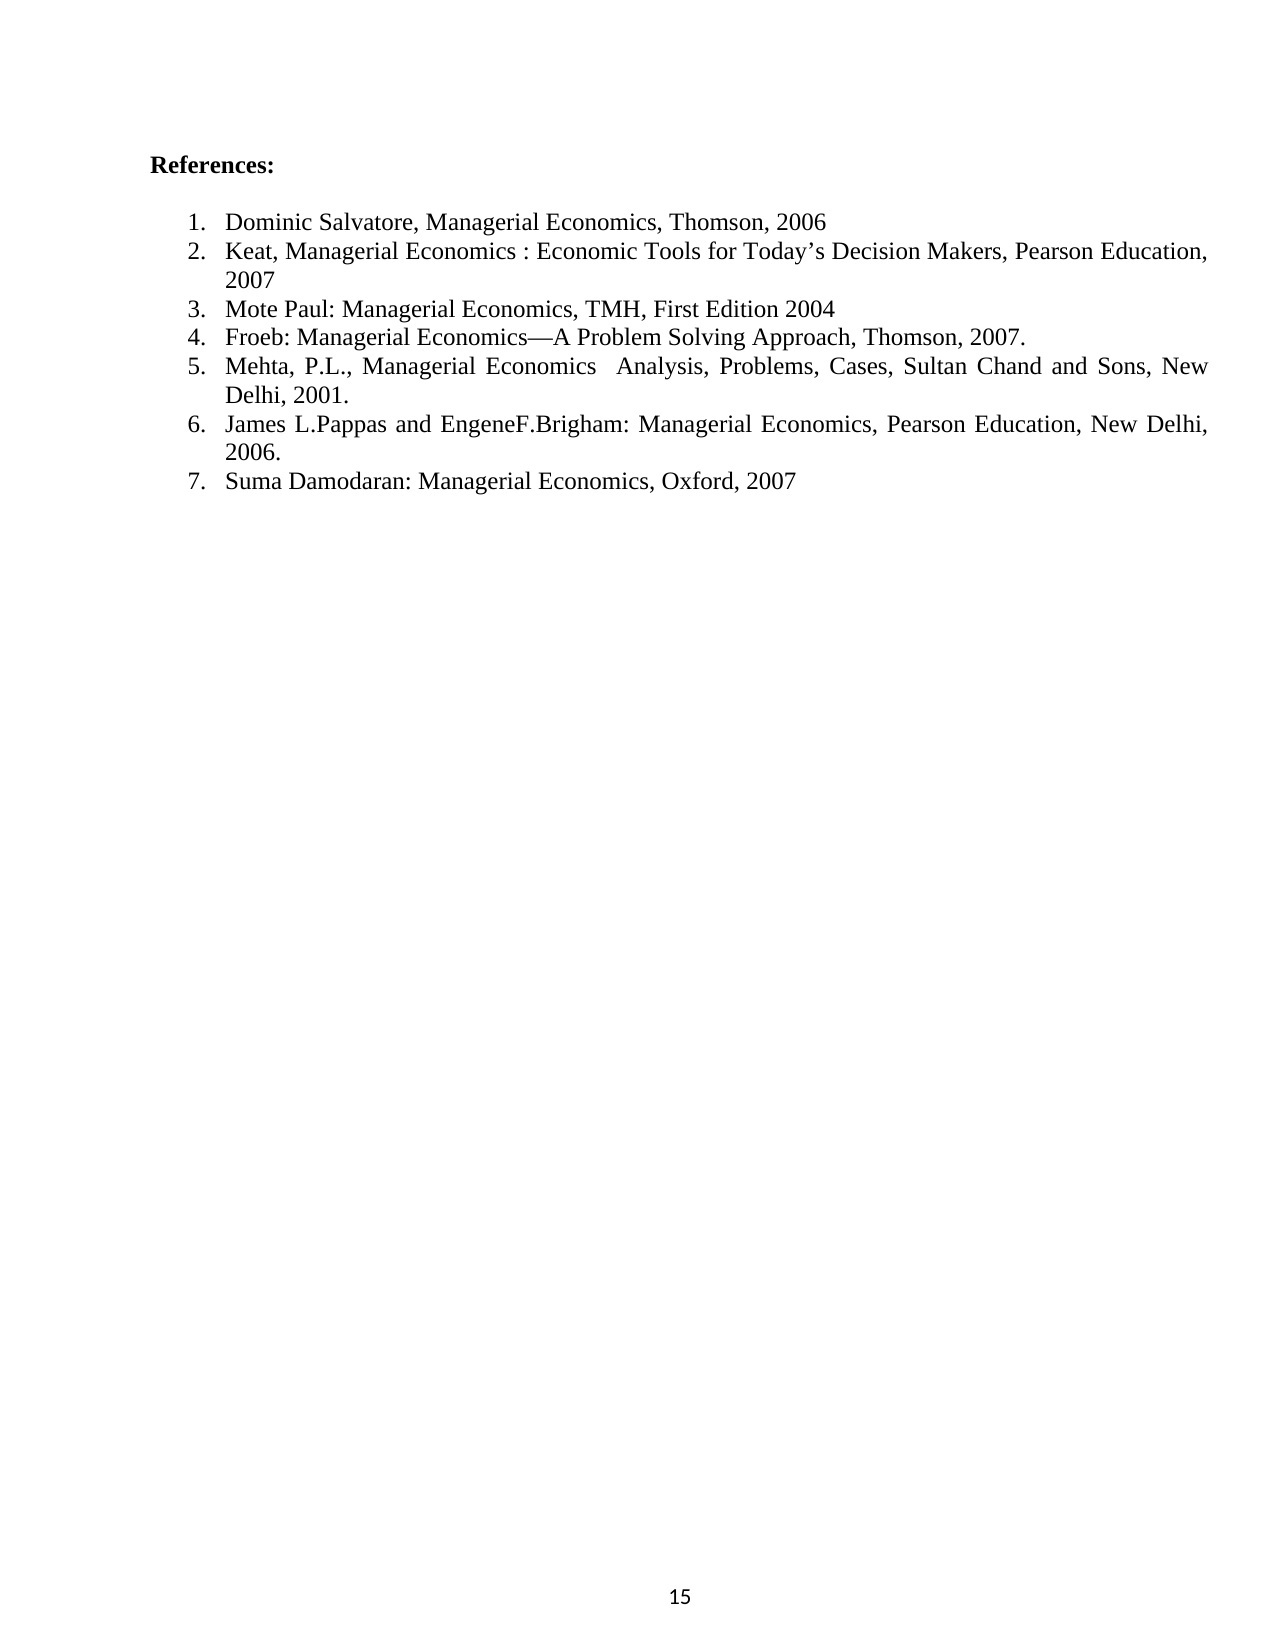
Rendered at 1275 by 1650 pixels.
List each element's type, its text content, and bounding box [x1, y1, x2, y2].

text References: [150, 150, 1209, 179]
list Mote Paul: Managerial Economics, TMH, First Edition 2004 [187, 294, 1209, 322]
list Mehta, P.L., Managerial Economics Analysis, Problems, Cases, Sultan Chand and Sons, New Delhi, 2001. [187, 351, 1209, 409]
list Suma Damodaran: Managerial Economics, Oxford, 2007 [187, 466, 1209, 495]
list James L.Pappas and EngeneF.Brigham: Managerial Economics, Pearson Education, New Delhi, 2006. [187, 409, 1209, 466]
list Froeb: Managerial Economics—A Problem Solving Approach, Thomson, 2007. [187, 322, 1209, 351]
list Keat, Managerial Economics : Economic Tools for Today’s Decision Makers, Pearson Education, 2007 [187, 236, 1209, 294]
list Dominic Salvatore, Managerial Economics, Thomson, 2006 [187, 207, 1209, 236]
